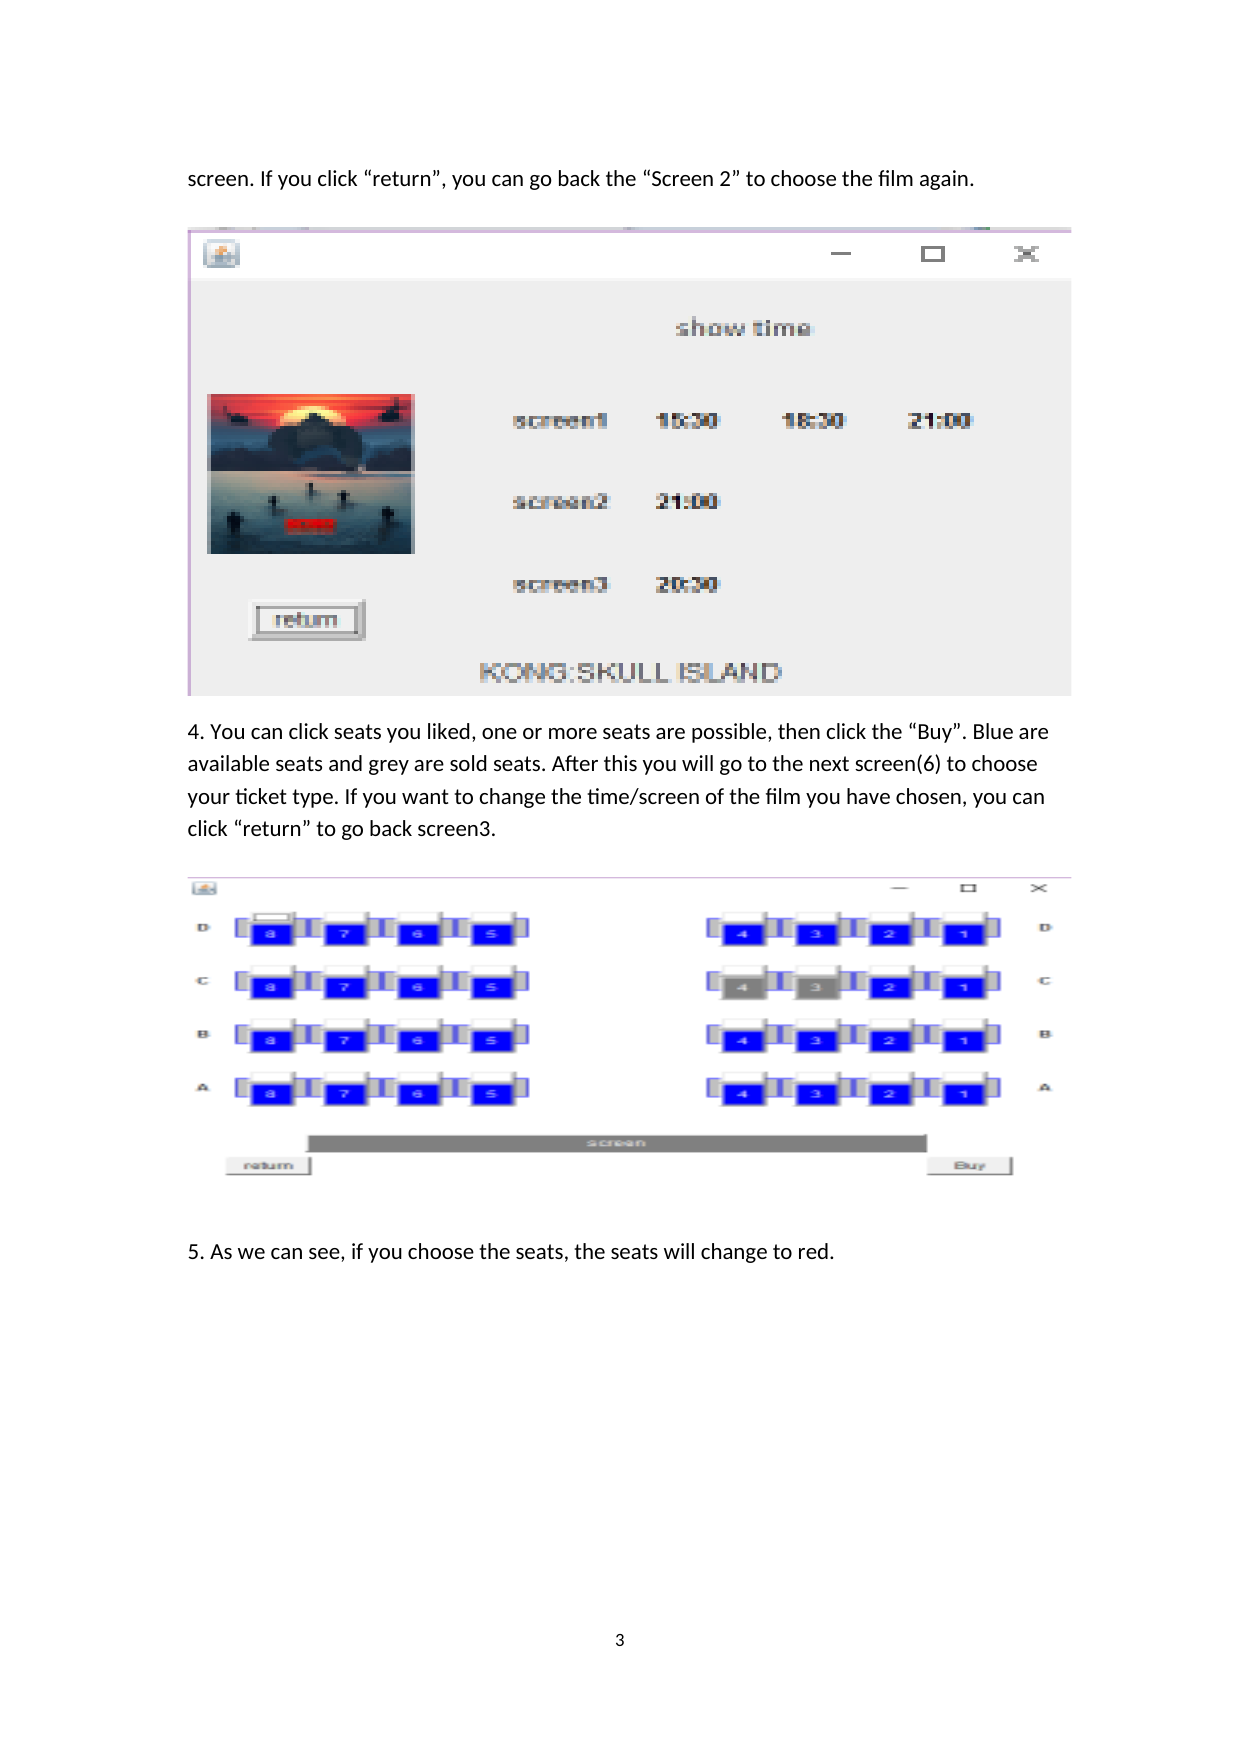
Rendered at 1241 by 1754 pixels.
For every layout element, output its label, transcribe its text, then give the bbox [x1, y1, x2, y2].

list As we can see, if you choose the seats, the seats will change to red. [187, 1235, 1053, 1267]
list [187, 162, 1053, 194]
list You can click seats you liked, one or more seats are possible, then click the “Buy”. Blue are available seats and grey are sold seats. After this you will go to the next screen(6) to choose your ticket type. If you want to change the time/screen of the film you have chosen, you can click “return” to go back screen3. [187, 715, 1053, 845]
picture [187, 227, 1072, 696]
picture [187, 877, 1072, 1177]
